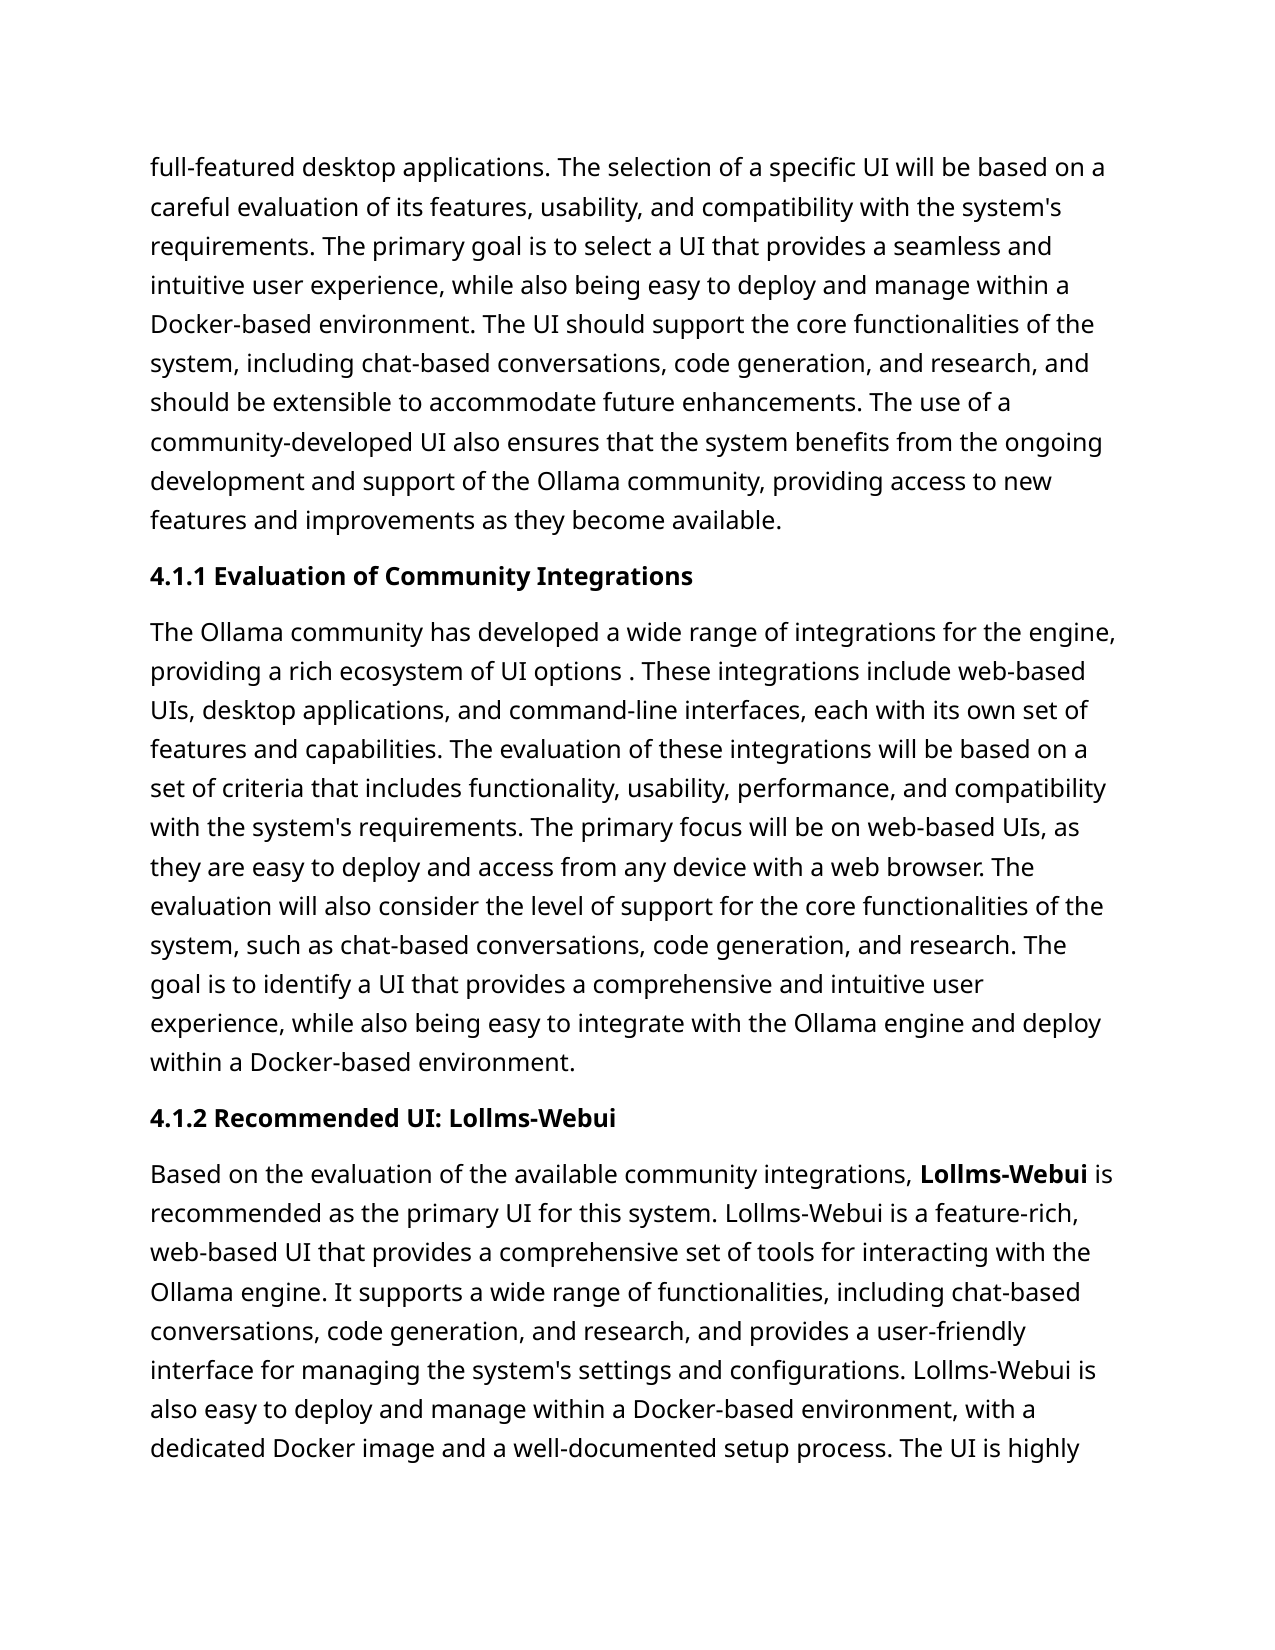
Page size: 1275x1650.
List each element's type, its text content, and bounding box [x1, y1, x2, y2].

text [150, 1157, 1125, 1465]
text The Ollama community has developed a wide range of integrations for the engine, providing a rich ecosystem of UI options . These integrations include web-based UIs, desktop applications, and command-line interfaces, each with its own set of features and capabilities. The evaluation of these integrations will be based on a set of criteria that includes functionality, usability, performance, and compatibility with the system's requirements. The primary focus will be on web-based UIs, as they are easy to deploy and access from any device with a web browser. The evaluation will also consider the level of support for the core functionalities of the system, such as chat-based conversations, code generation, and research. The goal is to identify a UI that provides a comprehensive and intuitive user experience, while also being easy to integrate with the Ollama engine and deploy within a Docker-based environment. [150, 614, 1125, 1079]
text 4.1.2 Recommended UI: Lollms-Webui [150, 1101, 1125, 1135]
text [150, 150, 1125, 537]
text 4.1.1 Evaluation of Community Integrations [150, 558, 1125, 592]
